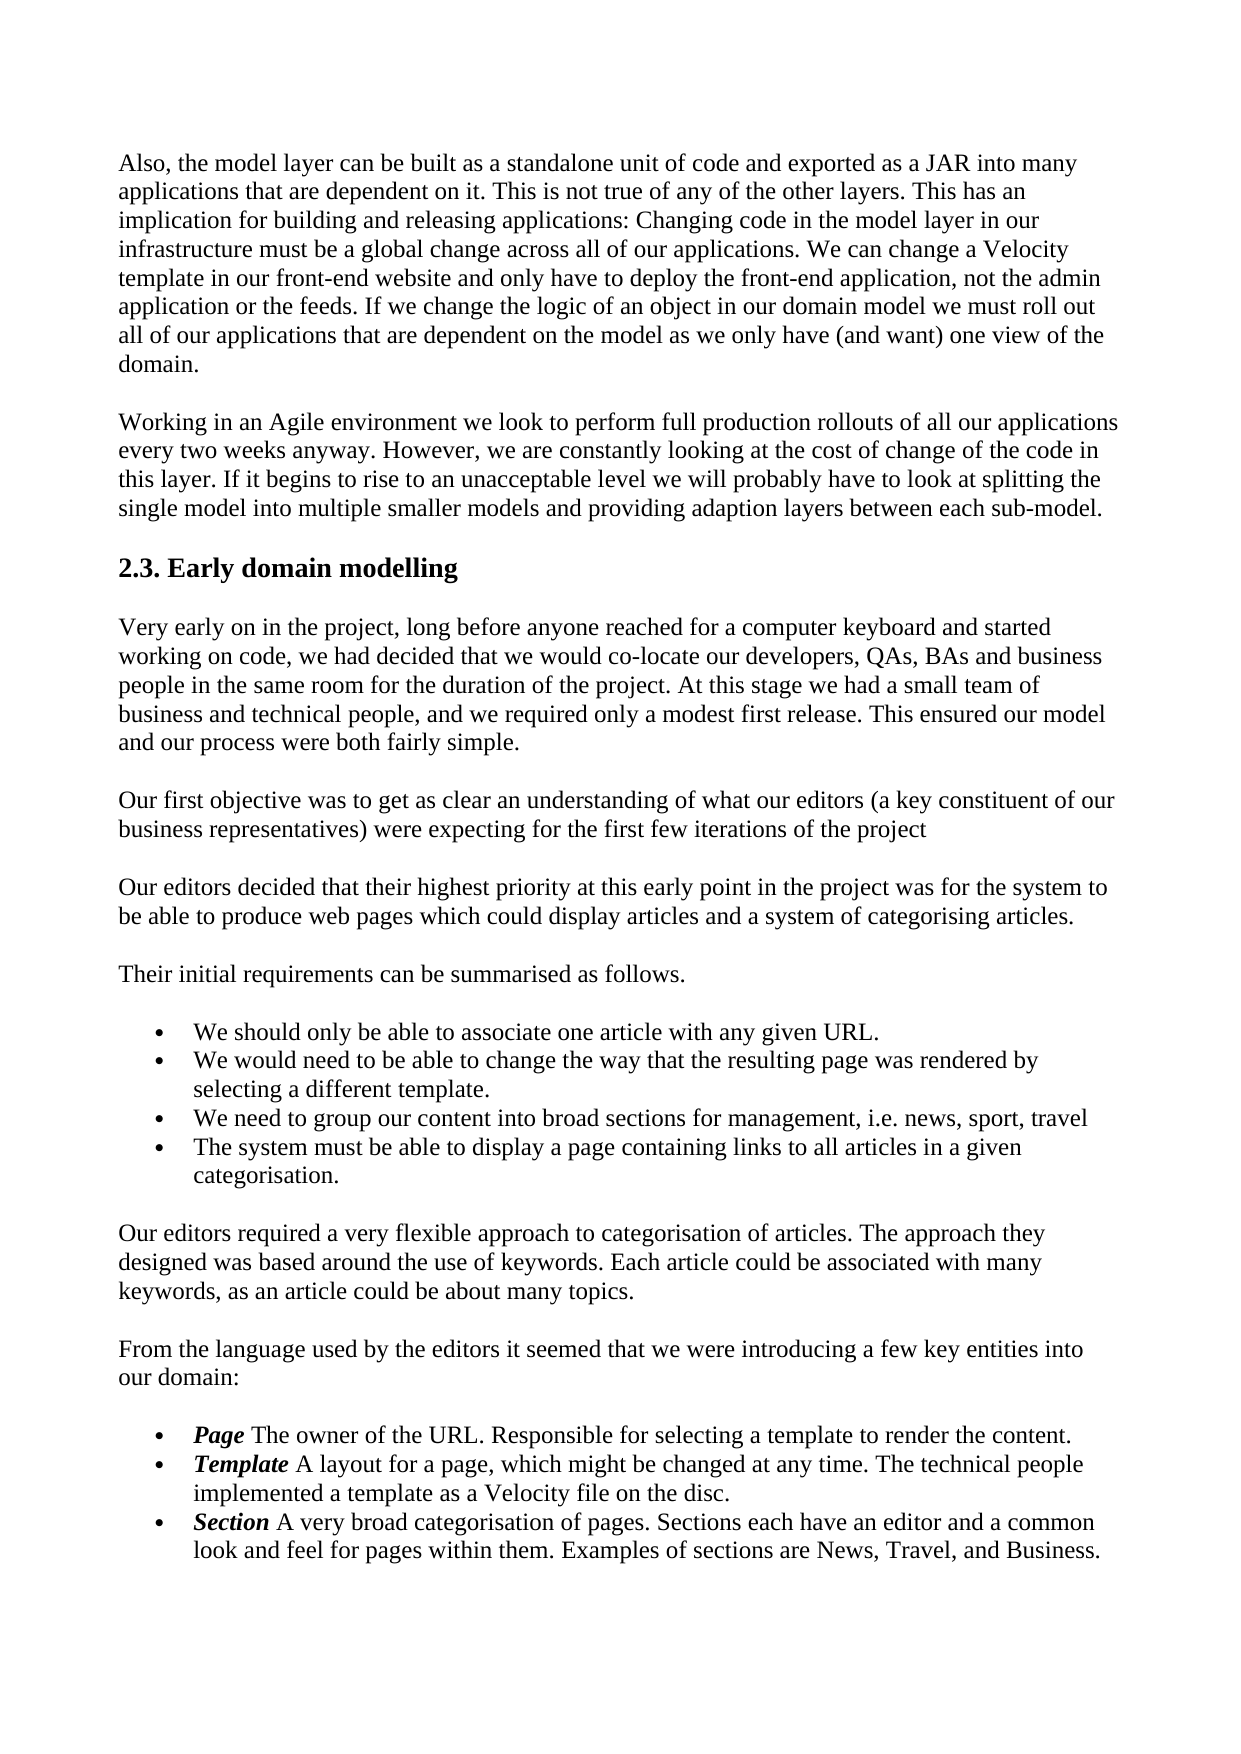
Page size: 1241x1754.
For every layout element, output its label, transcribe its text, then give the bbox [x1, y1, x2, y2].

text Working in an Agile environment we look to perform full production rollouts of all our applications every two weeks anyway. However, we are constantly looking at the cost of change of the code in this layer. If it begins to rise to an unacceptable level we will probably have to look at splitting the single model into multiple smaller models and providing adaption layers between each sub-model. [118, 407, 1122, 522]
list We need to group our content into broad sections for management, i.e. news, sport, travel [156, 1103, 1122, 1132]
text Very early on in the project, long before anyone reached for a computer keyboard and started working on code, we had decided that we would co-locate our developers, QAs, BAs and business people in the same room for the duration of the project. At this stage we had a small team of business and technical people, and we required only a modest first release. This ensured our model and our process were both fairly simple. [118, 612, 1122, 756]
text Our editors decided that their highest priority at this early point in the project was for the system to be able to produce web pages which could display articles and a system of categorising articles. [118, 872, 1122, 929]
list We should only be able to associate one article with any given URL. [156, 1017, 1122, 1045]
text 2.3. Early domain modelling [118, 551, 1122, 583]
text Their initial requirements can be summarised as follows. [118, 959, 1122, 987]
list We would need to be able to change the way that the resulting page was rendered by selecting a different template. [156, 1045, 1122, 1103]
list Section A very broad categorisation of pages. Sections each have an editor and a common look and feel for pages within them. Examples of sections are News, Travel, and Business. [156, 1507, 1122, 1564]
text From the language used by the editors it seemed that we were introducing a few key entities into our domain: [118, 1334, 1122, 1391]
text Our first objective was to get as clear an understanding of what our editors (a key constituent of our business representatives) were expecting for the first few iterations of the project [118, 785, 1122, 843]
list Page The owner of the URL. Responsible for selecting a template to render the content. [156, 1420, 1122, 1449]
list The system must be able to display a page containing links to all articles in a given categorisation. [156, 1132, 1122, 1189]
text Also, the model layer can be built as a standalone unit of code and exported as a JAR into many applications that are dependent on it. This is not true of any of the other layers. This has an implication for building and releasing applications: Changing code in the model layer in our infrastructure must be a global change across all of our applications. We can change a Velocity template in our front-end website and only have to deploy the front-end application, not the admin application or the feeds. If we change the logic of an object in our domain model we must roll out all of our applications that are dependent on the model as we only have (and want) one view of the domain. [118, 148, 1122, 378]
list Template A layout for a page, which might be changed at any time. The technical people implemented a template as a Velocity file on the disc. [156, 1449, 1122, 1507]
text Our editors required a very flexible approach to categorisation of articles. The approach they designed was based around the use of keywords. Each article could be associated with many keywords, as an article could be about many topics. [118, 1218, 1122, 1304]
